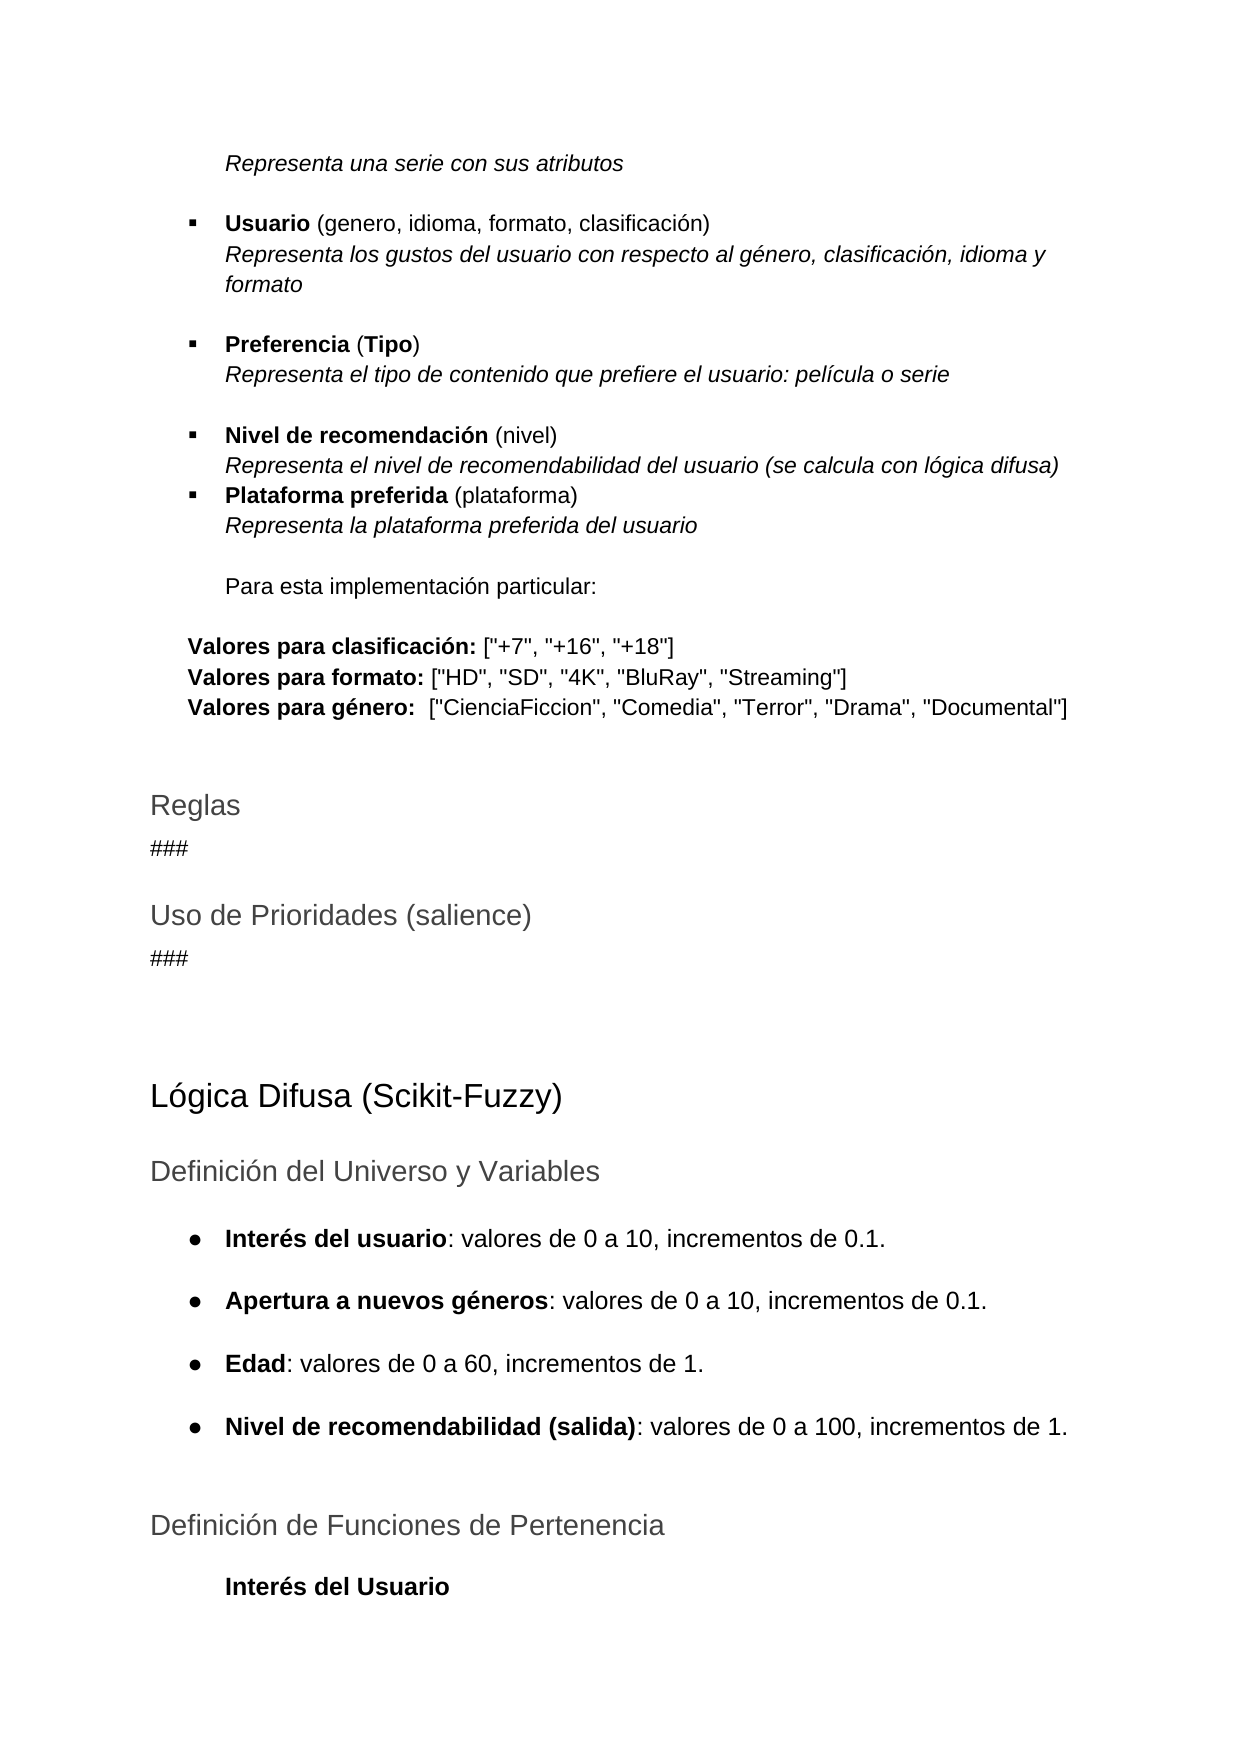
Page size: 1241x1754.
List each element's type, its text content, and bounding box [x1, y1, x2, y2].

subtitle Uso de Prioridades (salience) [150, 898, 1090, 932]
text ### [150, 945, 1090, 972]
subtitle Reglas [150, 788, 1090, 822]
list Apertura a nuevos géneros: valores de 0 a 10, incrementos de 0.1. [187, 1286, 1090, 1345]
text ### [150, 835, 1090, 861]
list Nivel de recomendación (nivel) [187, 422, 1090, 448]
text Representa el tipo de contenido que prefiere el usuario: película o serie [225, 361, 1090, 388]
text Valores para género: ["CienciaFiccion", "Comedia", "Terror", "Drama", "Documental"] [187, 694, 1090, 720]
list Interés del usuario: valores de 0 a 10, incrementos de 0.1. [187, 1223, 1090, 1282]
subtitle Lógica Difusa (Scikit-Fuzzy) [150, 1076, 1090, 1115]
text Valores para formato: ["HD", "SD", "4K", "BluRay", "Streaming"] [187, 663, 1090, 690]
list Usuario (genero, idioma, formato, clasificación) [187, 210, 1090, 237]
text Representa el nivel de recomendabilidad del usuario (se calcula con lógica difusa) [225, 452, 1090, 478]
text Representa la plataforma preferida del usuario [225, 512, 1090, 539]
subtitle Definición de Funciones de Pertenencia [150, 1508, 1090, 1542]
text Representa una serie con sus atributos [225, 150, 1090, 176]
list Edad: valores de 0 a 60, incrementos de 1. [187, 1349, 1090, 1408]
list Preferencia (Tipo) [187, 331, 1090, 358]
subtitle Interés del Usuario [225, 1572, 1090, 1600]
text Representa los gustos del usuario con respecto al género, clasificación, idioma y formato [225, 241, 1090, 297]
text Valores para clasificación: ["+7", "+16", "+18"] [187, 633, 1090, 660]
list Nivel de recomendabilidad (salida): valores de 0 a 100, incrementos de 1. [187, 1412, 1090, 1471]
list Para esta implementación particular: [225, 573, 1090, 599]
list Plataforma preferida (plataforma) [187, 482, 1090, 509]
subtitle Definición del Universo y Variables [150, 1154, 1090, 1187]
